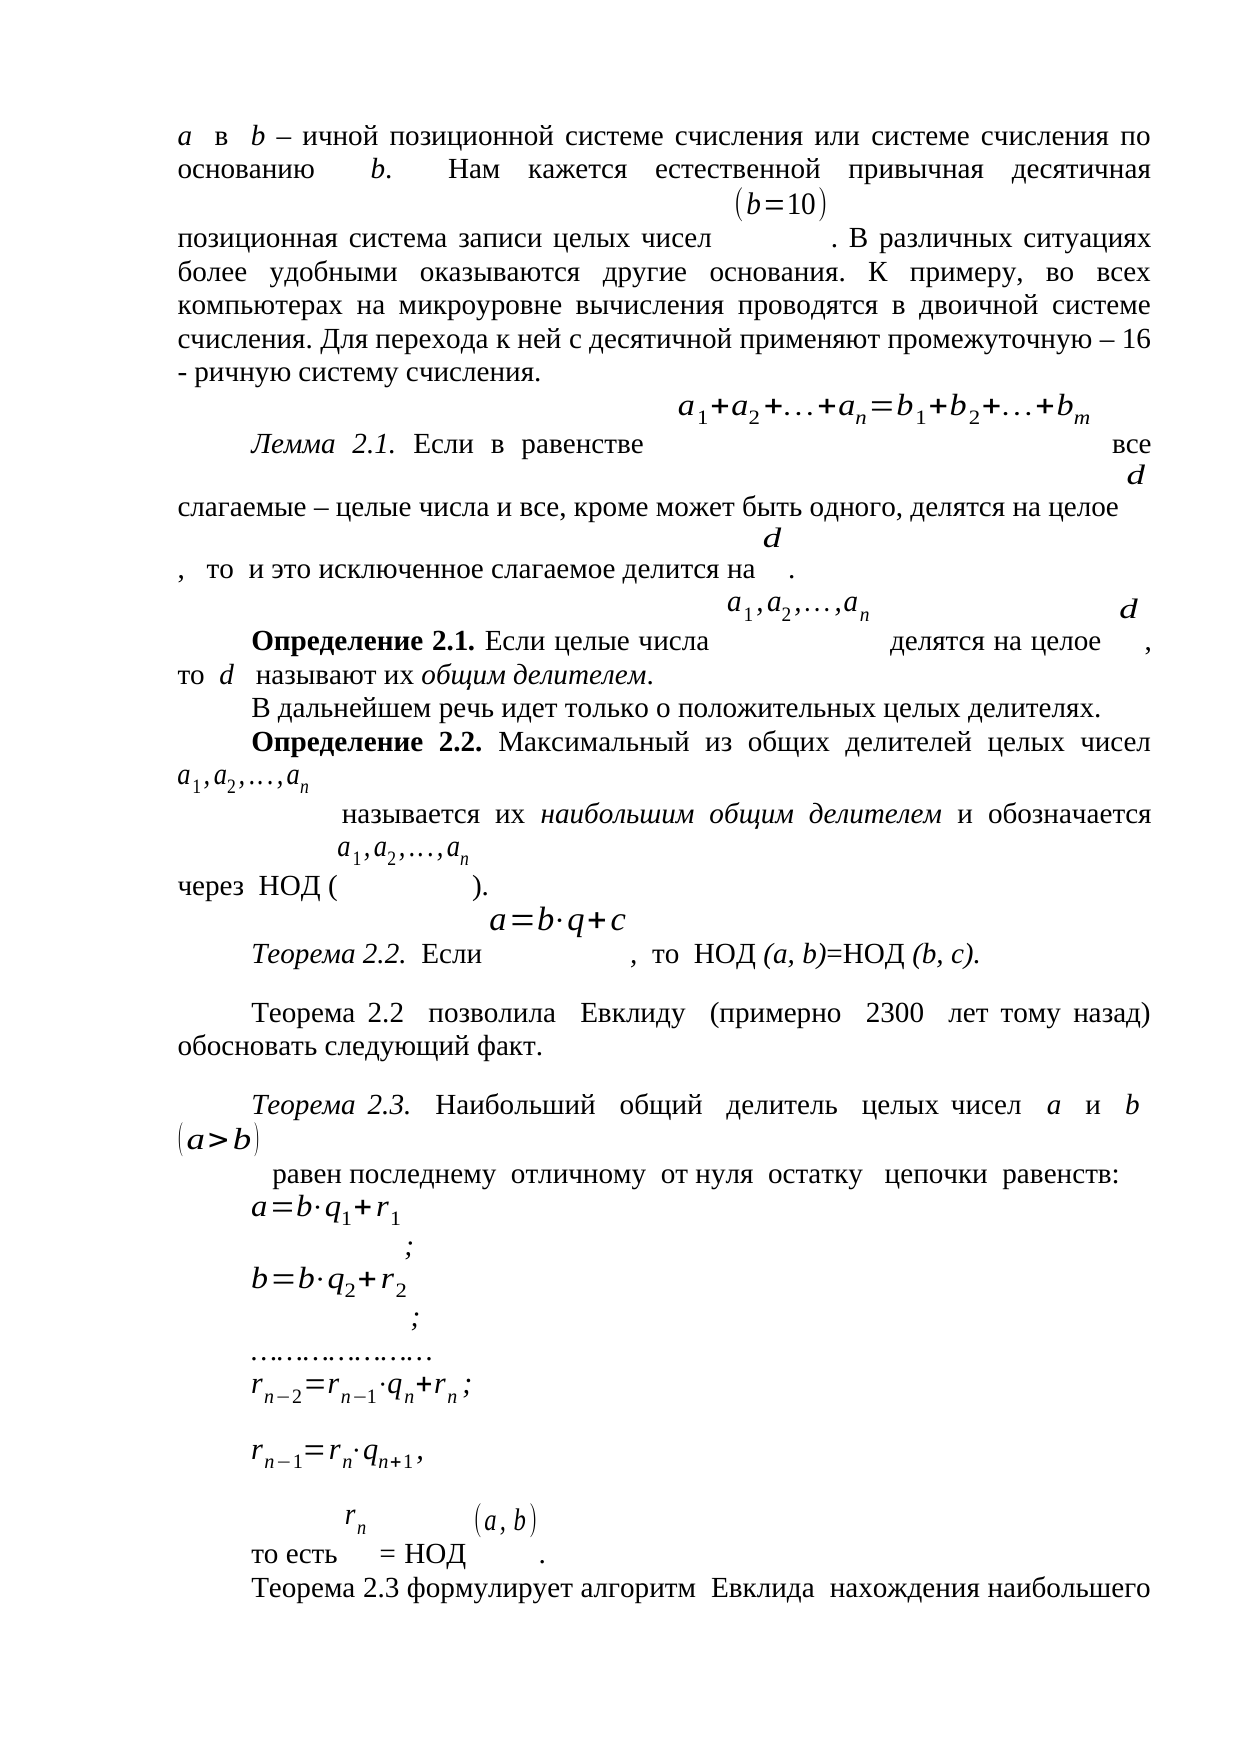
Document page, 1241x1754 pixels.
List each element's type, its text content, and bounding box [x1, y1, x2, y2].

text ; [177, 1189, 1152, 1261]
text Теорема 2.2 позволила Евклиду (примерно 2300 лет тому назад) обосновать следующий факт. [177, 995, 1152, 1062]
text Теорема 2.2. Если , то НОД (a, b)=НОД (b, c). [177, 901, 1152, 970]
text Определение 2.2. Максимальный из общих делителей целых чисел называется их наибольшим общим делителем и обозначается через НОД (). [177, 724, 1152, 901]
text Определение 2.1. Если целые числа делятся на целое , то d называют их общим делителем. [177, 585, 1152, 690]
text Теорема 2.3. Наибольший общий делитель целых чисел a и b равен последнему отличному от нуля остатку цепочки равенств: [177, 1087, 1152, 1189]
text ………………… [177, 1333, 1152, 1367]
text В дальнейшем речь идет только о положительных целых делителях. [177, 690, 1152, 724]
text то есть = НОД . [177, 1498, 1152, 1570]
text Лемма 2.1. Если в равенстве все слагаемые – целые числа и все, кроме может быть одного, делятся на целое , то и это исключенное слагаемое делится на . [177, 388, 1152, 585]
text ; [177, 1261, 1152, 1333]
